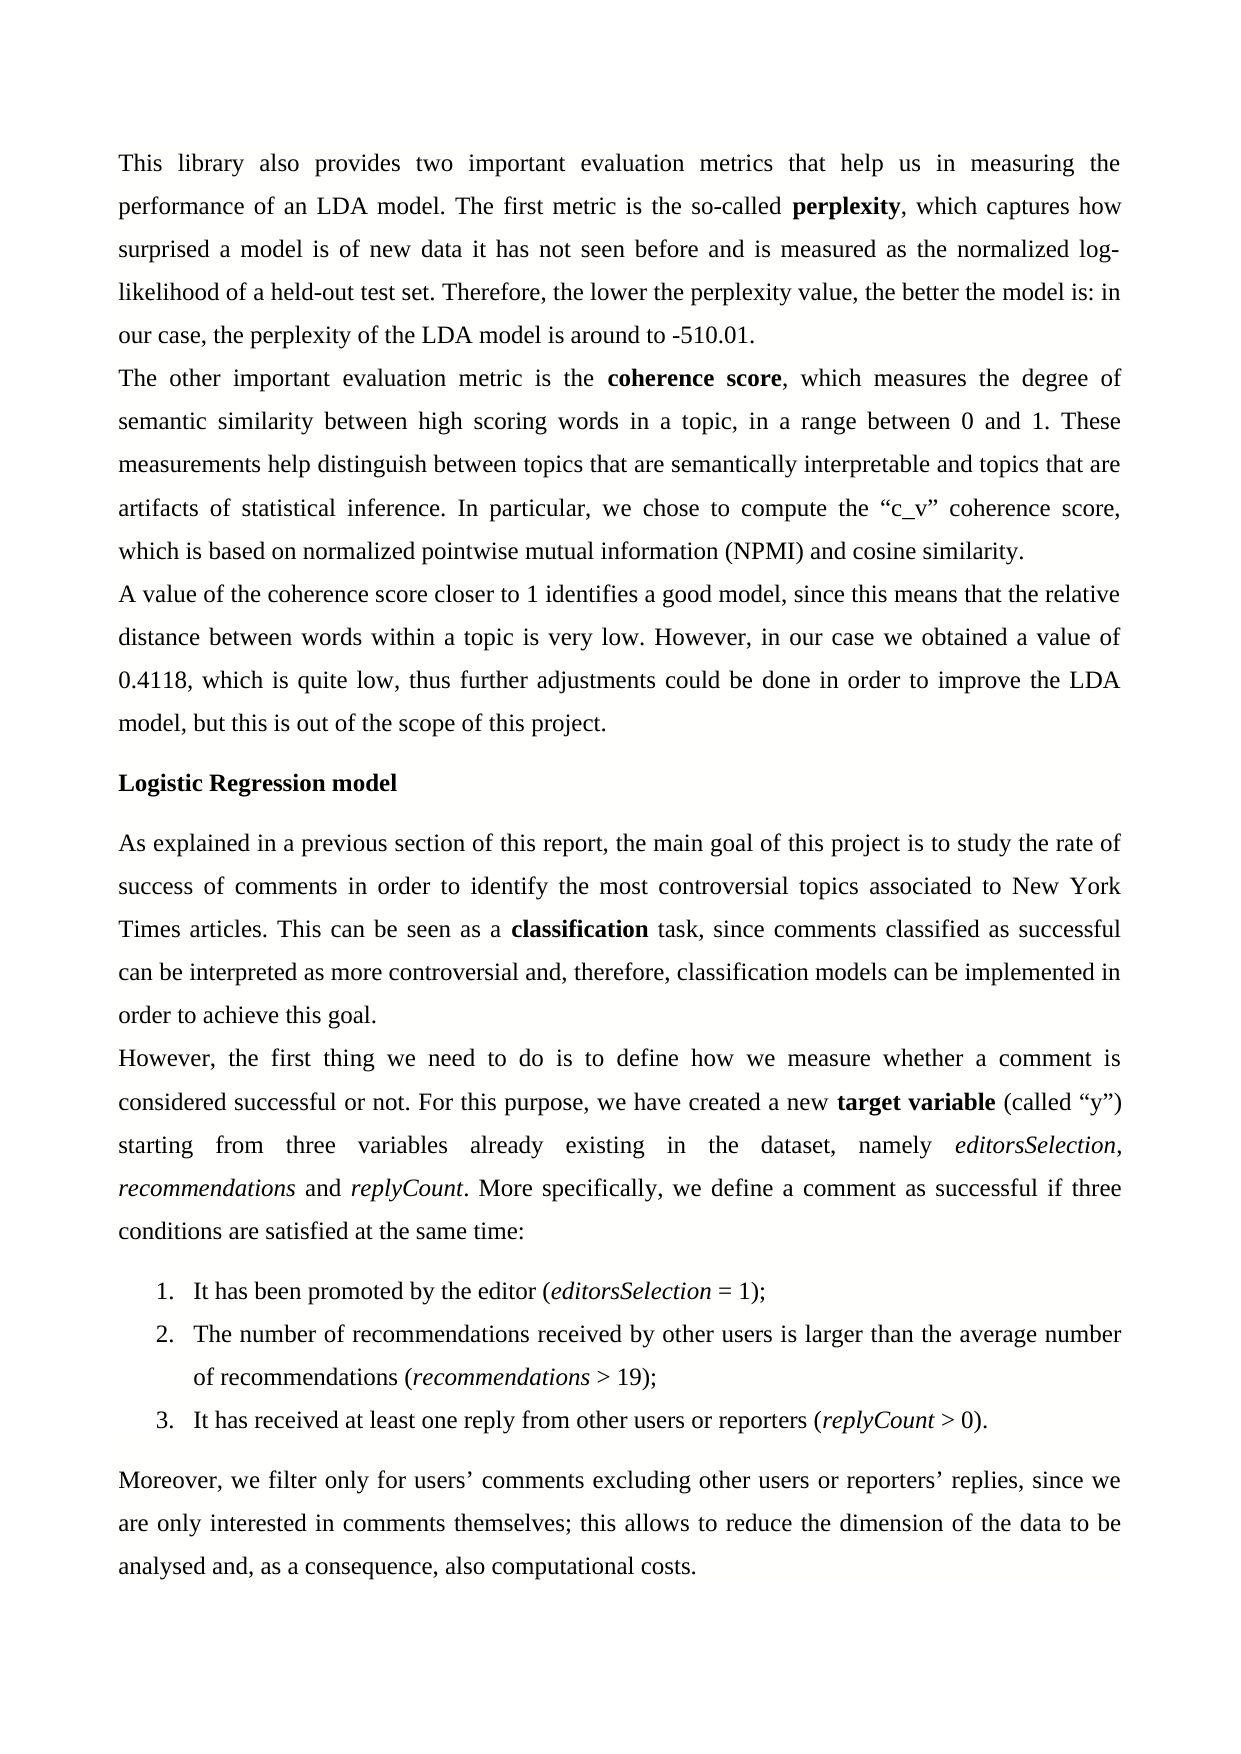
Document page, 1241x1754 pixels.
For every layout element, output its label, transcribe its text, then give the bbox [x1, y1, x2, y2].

text The other important evaluation metric is the coherence score, which measures the degree of semantic similarity between high scoring words in a topic, in a range between 0 and 1. These measurements help distinguish between topics that are semantically interpretable and topics that are artifacts of statistical inference. In particular, we chose to compute the “c_v” coherence score, which is based on normalized pointwise mutual information (NPMI) and cosine similarity. [118, 363, 1122, 564]
text As explained in a previous section of this report, the main goal of this project is to study the rate of success of comments in order to identify the most controversial topics associated to New York Times articles. This can be seen as a classification task, since comments classified as successful can be interpreted as more controversial and, therefore, classification models can be implemented in order to achieve this goal. [118, 828, 1122, 1029]
list It has received at least one reply from other users or reporters (replyCount > 0). [156, 1405, 1122, 1434]
text This library also provides two important evaluation metrics that help us in measuring the performance of an LDA model. The first metric is the so-called perplexity, which captures how surprised a model is of new data it has not seen before and is measured as the normalized log-likelihood of a held-out test set. Therefore, the lower the perplexity value, the better the model is: in our case, the perplexity of the LDA model is around to -510.01. [118, 148, 1122, 349]
text A value of the coherence score closer to 1 identifies a good model, since this means that the relative distance between words within a topic is very low. However, in our case we obtained a value of 0.4118, which is quite low, thus further adjustments could be done in order to improve the LDA model, but this is out of the scope of this project. [118, 579, 1122, 737]
list It has been promoted by the editor (editorsSelection = 1); [156, 1276, 1122, 1304]
text Logistic Regression model [118, 768, 1122, 797]
list The number of recommendations received by other users is larger than the average number of recommendations (recommendations > 19); [156, 1319, 1122, 1391]
text However, the first thing we need to do is to define how we measure whether a comment is considered successful or not. For this purpose, we have created a new target variable (called “y”) starting from three variables already existing in the dataset, namely editorsSelection, recommendations and replyCount. More specifically, we define a comment as successful if three conditions are satisfied at the same time: [118, 1043, 1122, 1245]
text Moreover, we filter only for users’ comments excluding other users or reporters’ replies, since we are only interested in comments themselves; this allows to reduce the dimension of the data to be analysed and, as a consequence, also computational costs. [118, 1465, 1122, 1580]
